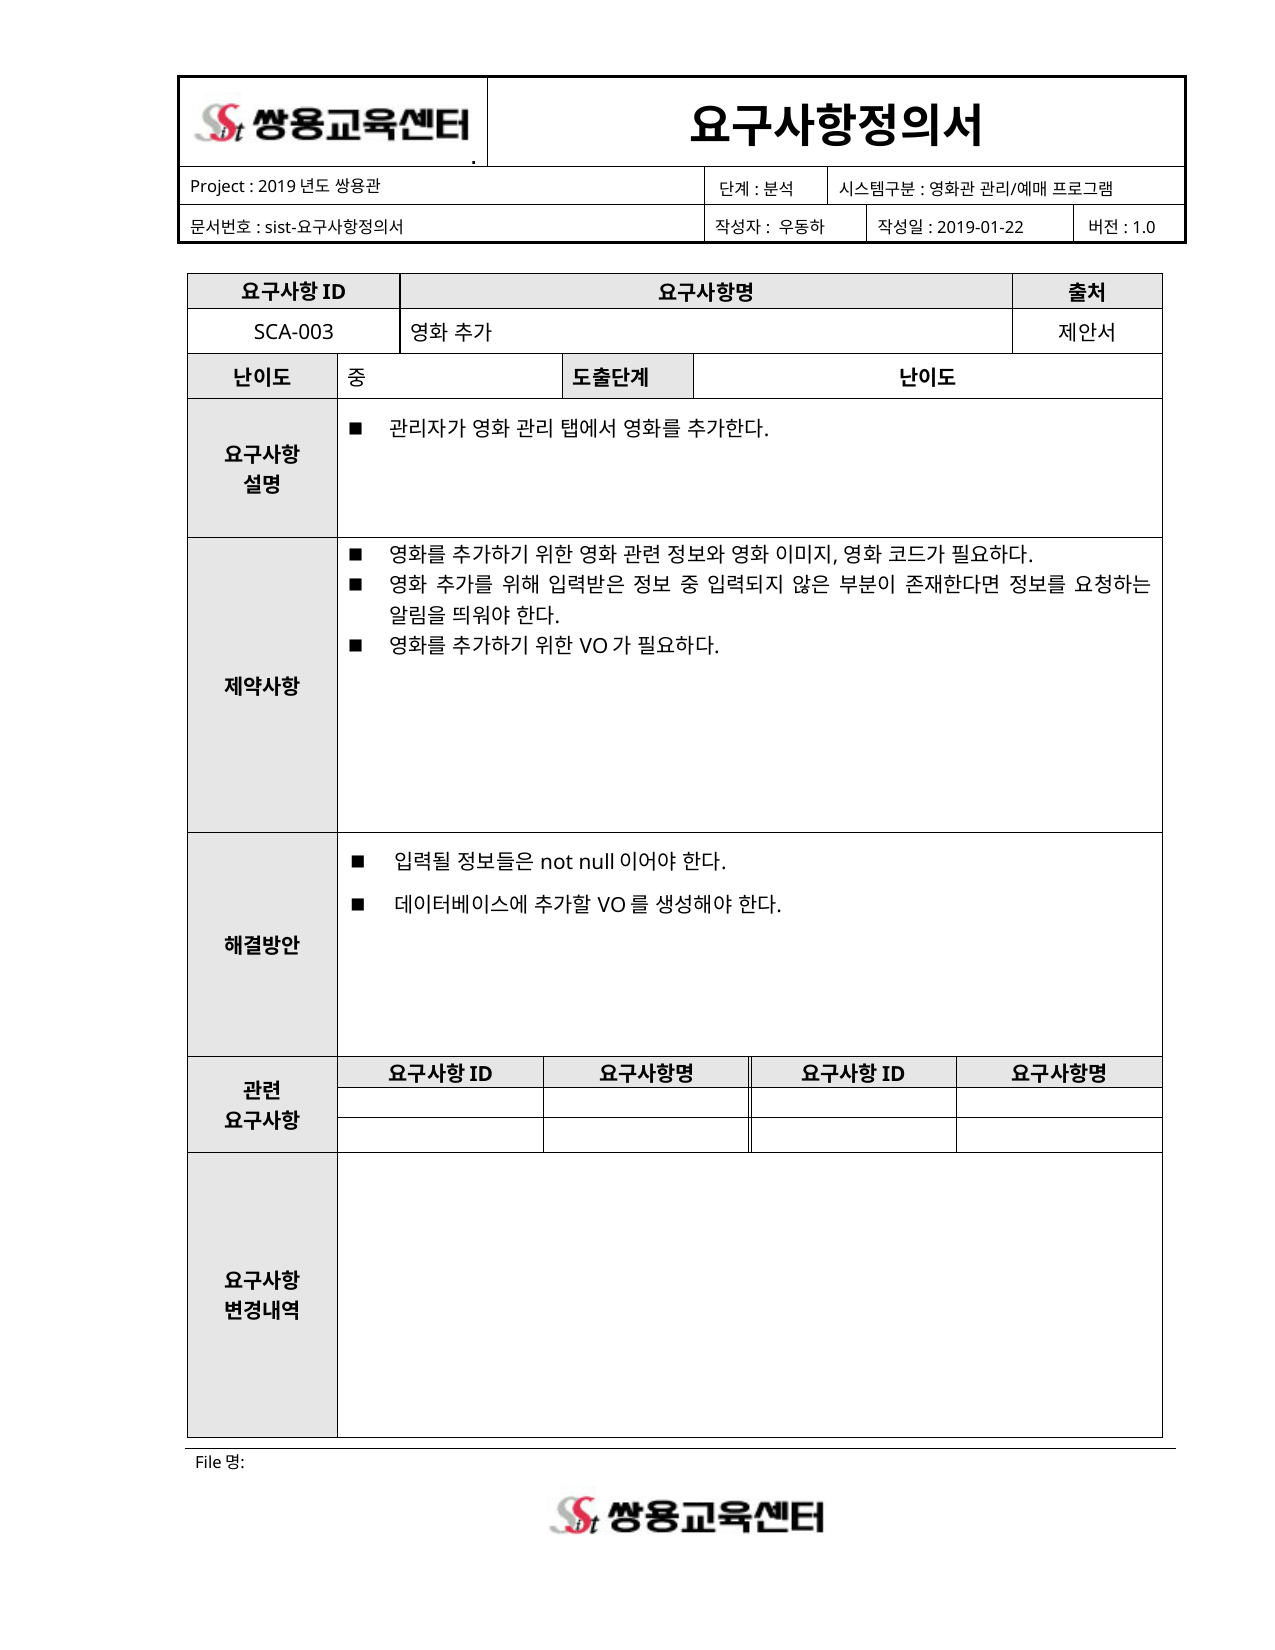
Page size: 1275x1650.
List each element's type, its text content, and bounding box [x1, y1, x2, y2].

table_cell [544, 1118, 748, 1152]
table_cell 영화를 추가하기 위한 영화 관련 정보와 영화 이미지, 영화 코드가 필요하다. 영화 추가를 위해 입력받은 정보 중 입력되지 않은 부분이 존재한다면 정보를 요청하는 알림을 띄워야 한다. 영화를 추가하기 위한 VO가 필요하다. [338, 538, 1162, 832]
table_cell [957, 1088, 1162, 1117]
table_cell 중 [338, 354, 562, 398]
table_cell 제약사항 [188, 538, 337, 832]
table_cell [544, 1088, 748, 1117]
table_cell 요구사항 변경내역 [188, 1153, 337, 1437]
table_cell [338, 1118, 543, 1152]
table_cell 요구사항명 [957, 1057, 1162, 1087]
table_cell 난이도 [188, 354, 337, 398]
table_header 요구사항명 [401, 274, 1012, 308]
table_header 출처 [1013, 274, 1162, 308]
table_cell [338, 1153, 1162, 1437]
table_cell 요구사항 설명 [188, 399, 337, 537]
table_cell [752, 1118, 956, 1152]
table_cell 관련 요구사항 [188, 1057, 337, 1152]
table_cell 관리자가 영화 관리 탭에서 영화를 추가한다. [338, 399, 1162, 537]
table_cell 입력될 정보들은 not null이어야 한다. 데이터베이스에 추가할 VO를 생성해야 한다. [338, 833, 1162, 1056]
table_header 요구사항ID [188, 274, 399, 308]
table_cell 해결방안 [188, 833, 337, 1056]
table_cell [338, 1088, 543, 1117]
picture [547, 1473, 828, 1556]
picture [192, 81, 475, 164]
table_cell 도출단계 [563, 354, 693, 398]
table_cell 영화 추가 [401, 309, 1012, 353]
table_cell 요구사항명 [544, 1057, 748, 1087]
table_cell SCA-003 [188, 309, 399, 353]
table_cell 난이도 [694, 354, 1162, 398]
table_cell [752, 1088, 956, 1117]
table_cell 제안서 [1013, 309, 1162, 353]
table_cell 요구사항ID [752, 1057, 956, 1087]
table_cell [957, 1118, 1162, 1152]
table_cell 요구사항ID [338, 1057, 543, 1087]
